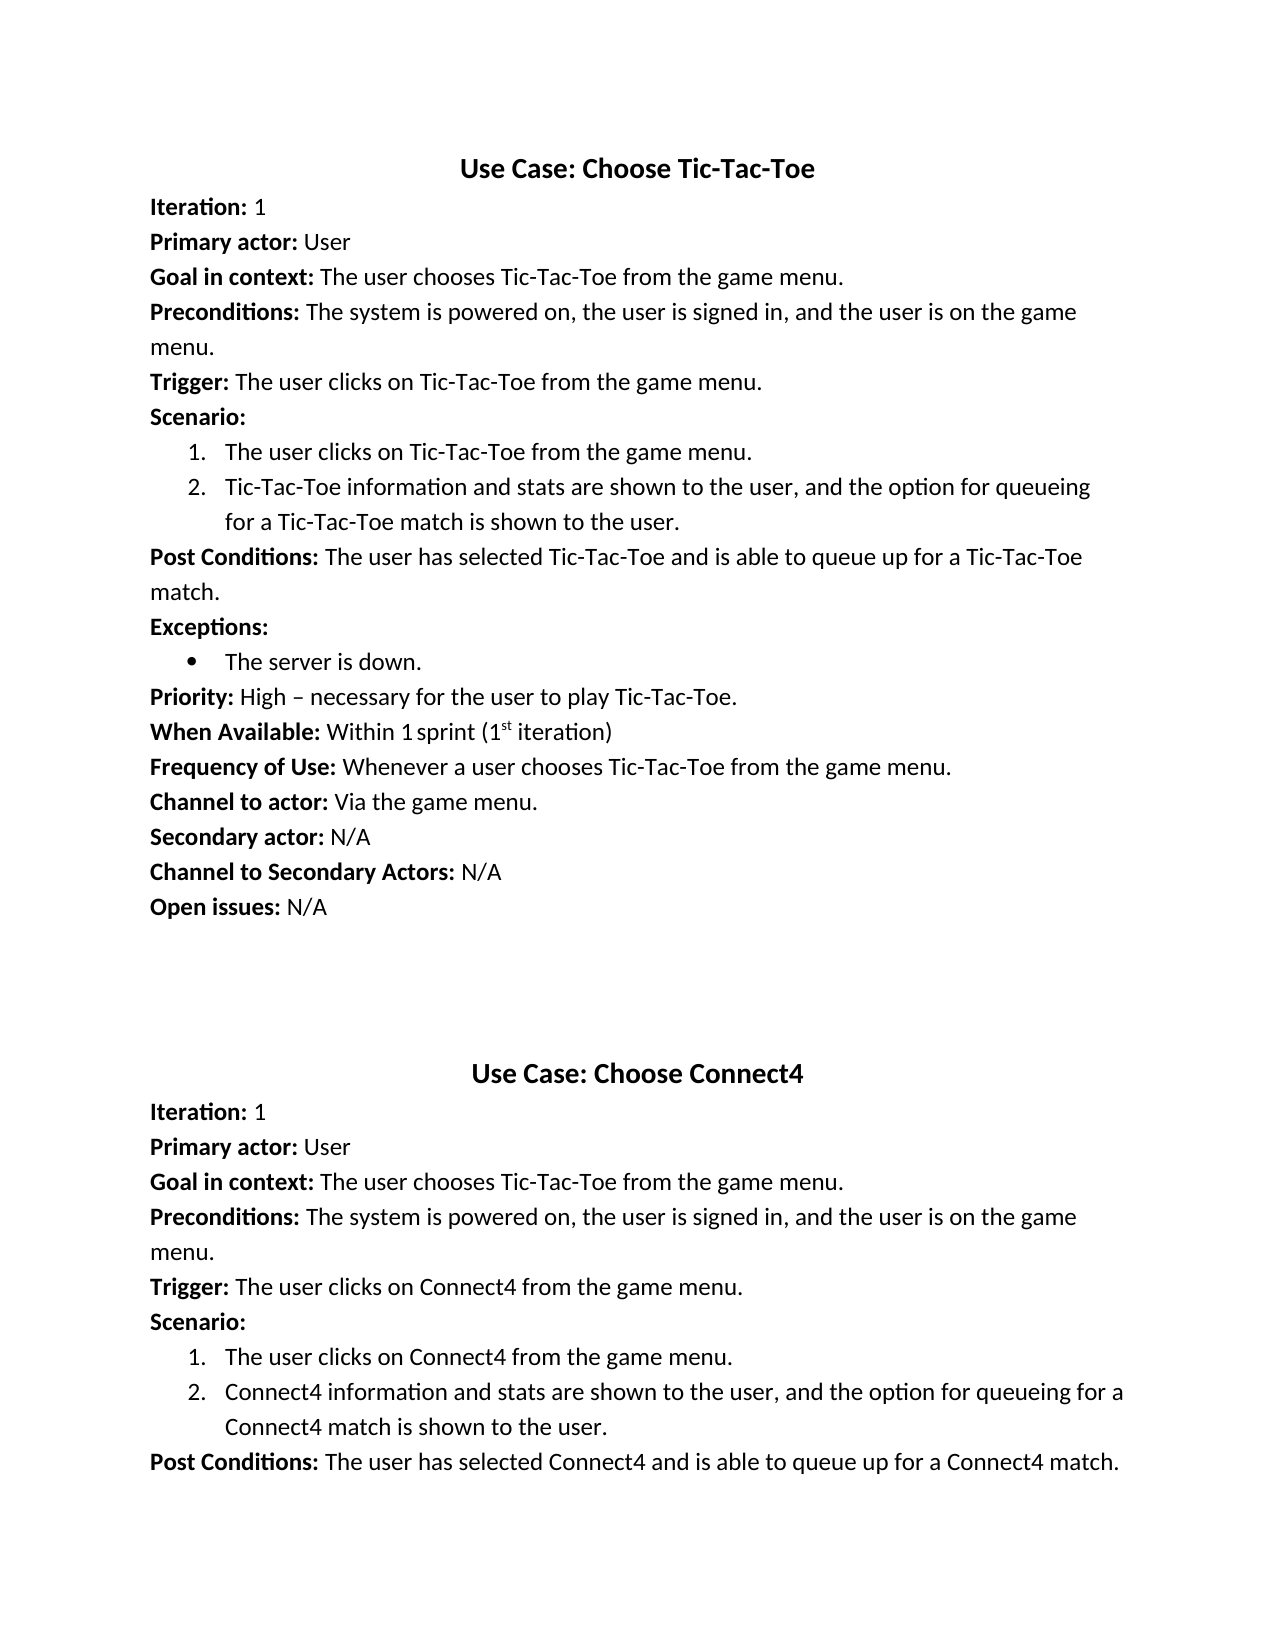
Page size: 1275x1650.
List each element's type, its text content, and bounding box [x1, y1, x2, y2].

text Post Conditions: The user has selected Connect4 and is able to queue up for a Connect4 match. [150, 1446, 1125, 1476]
text Frequency of Use: Whenever a user chooses Tic-Tac-Toe from the game menu. [150, 751, 1125, 781]
text Priority: High – necessary for the user to play Tic-Tac-Toe. [150, 681, 1125, 711]
text Trigger: The user clicks on Tic-Tac-Toe from the game menu. [150, 366, 1125, 396]
list The user clicks on Tic-Tac-Toe from the game menu. [187, 436, 1125, 466]
text Goal in context: The user chooses Tic-Tac-Toe from the game menu. [150, 1166, 1125, 1196]
text Open issues: N/A [150, 891, 1125, 921]
text Use Case: Choose Tic-Tac-Toe [150, 150, 1125, 186]
text Iteration: 1 [150, 191, 1125, 221]
text Scenario: [150, 401, 1125, 431]
list The server is down. [187, 646, 1125, 676]
text Channel to actor: Via the game menu. [150, 786, 1125, 816]
list Tic-Tac-Toe information and stats are shown to the user, and the option for queueing for a Tic-Tac-Toe match is shown to the user. [187, 471, 1125, 536]
text Scenario: [150, 1306, 1125, 1336]
text Preconditions: The system is powered on, the user is signed in, and the user is on the game menu. [150, 1201, 1125, 1266]
text When Available: Within 1 sprint (1st iteration) [150, 716, 1125, 746]
text Exceptions: [150, 611, 1125, 641]
text Use Case: Choose Connect4 [150, 1055, 1125, 1090]
list Connect4 information and stats are shown to the user, and the option for queueing for a Connect4 match is shown to the user. [187, 1376, 1125, 1441]
text Post Conditions: The user has selected Tic-Tac-Toe and is able to queue up for a Tic-Tac-Toe match. [150, 541, 1125, 606]
text Primary actor: User [150, 226, 1125, 256]
text Preconditions: The system is powered on, the user is signed in, and the user is on the game menu. [150, 296, 1125, 361]
text Channel to Secondary Actors: N/A [150, 856, 1125, 886]
text Trigger: The user clicks on Connect4 from the game menu. [150, 1271, 1125, 1301]
text Secondary actor: N/A [150, 821, 1125, 851]
text Goal in context: The user chooses Tic-Tac-Toe from the game menu. [150, 261, 1125, 291]
text Primary actor: User [150, 1131, 1125, 1161]
text Iteration: 1 [150, 1096, 1125, 1126]
list The user clicks on Connect4 from the game menu. [187, 1341, 1125, 1371]
